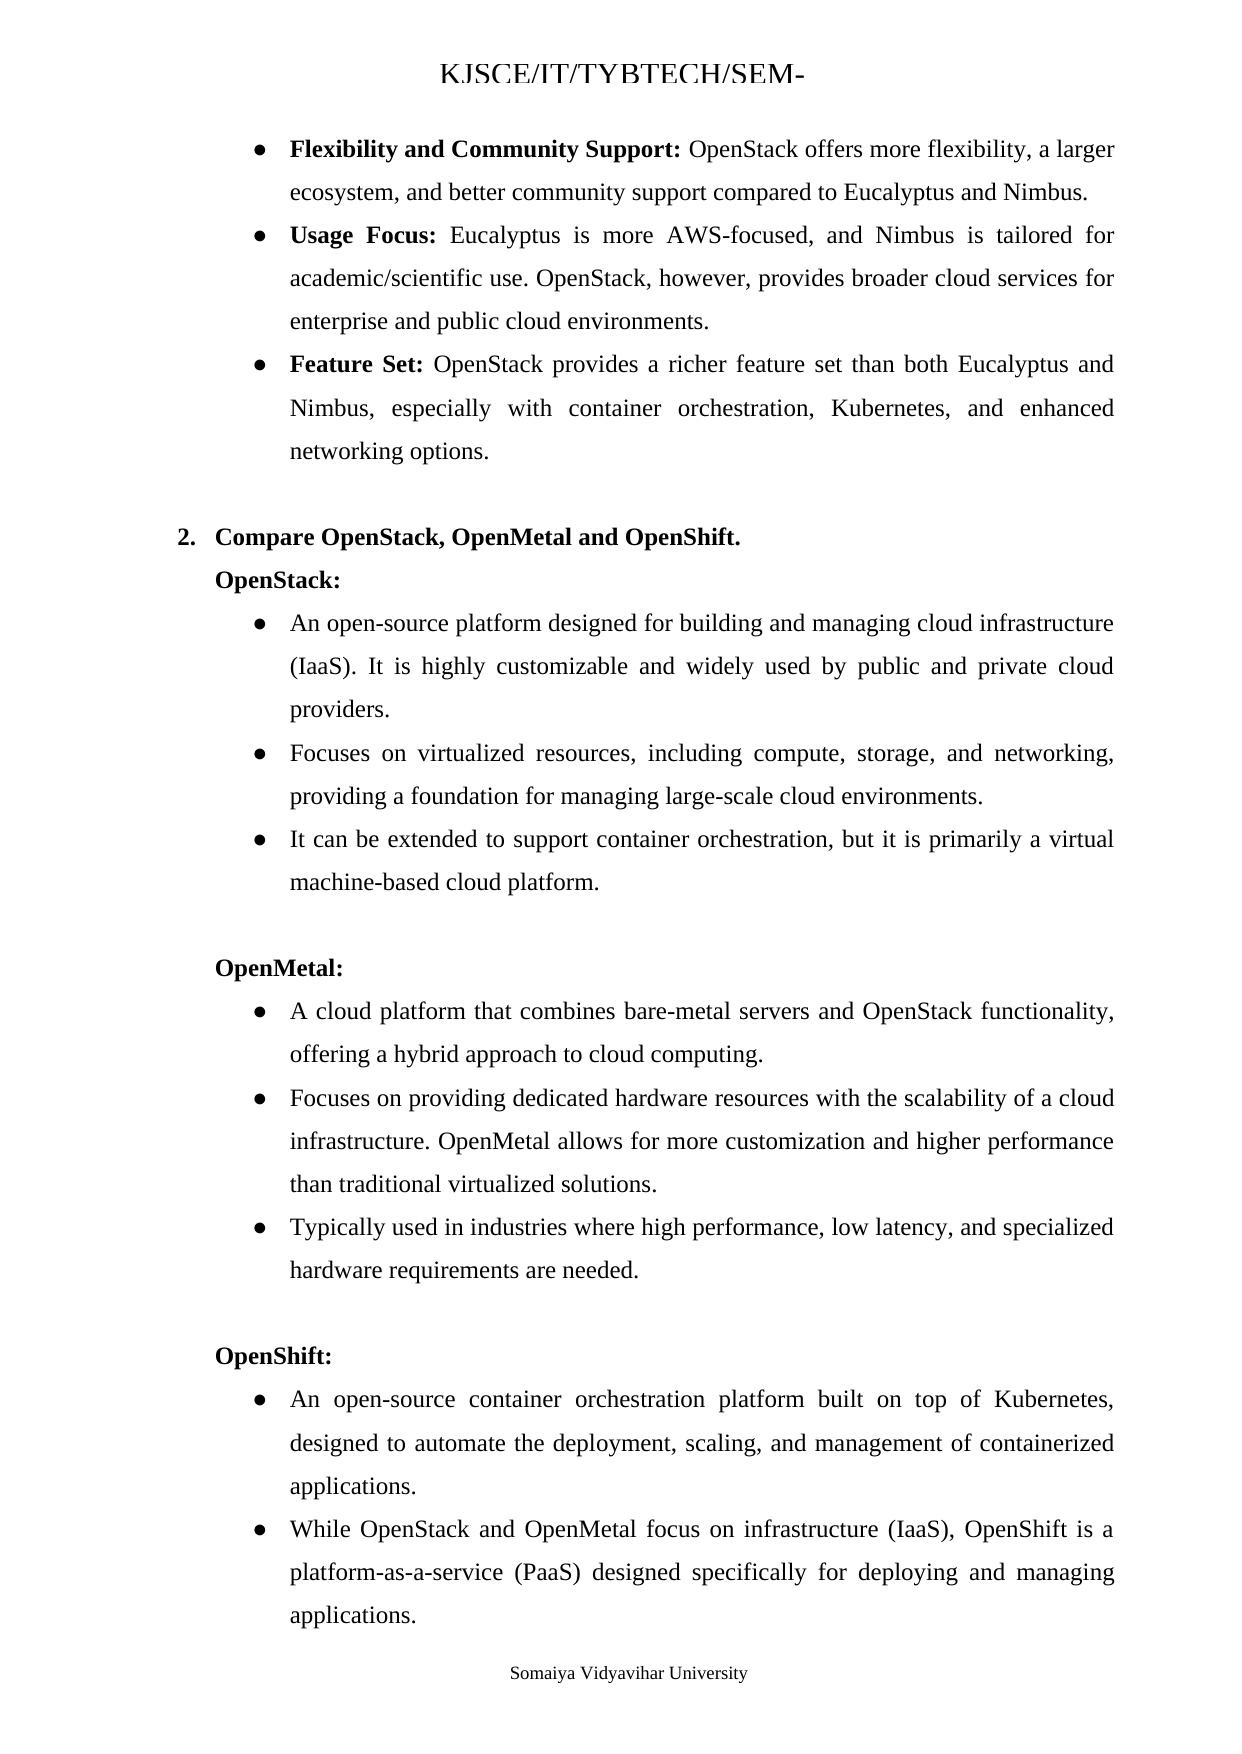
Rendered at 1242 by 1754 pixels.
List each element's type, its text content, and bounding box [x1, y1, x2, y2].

text OpenMetal: [214, 953, 1115, 982]
list Usage Focus: Eucalyptus is more AWS-focused, and Nimbus is tailored for academic/scientific use. OpenStack, however, provides broader cloud services for enterprise and public cloud environments. [252, 220, 1115, 335]
list Flexibility and Community Support: OpenStack offers more flexibility, a larger ecosystem, and better community support compared to Eucalyptus and Nimbus. [252, 134, 1115, 206]
list Feature Set: OpenStack provides a richer feature set than both Eucalyptus and Nimbus, especially with container orchestration, Kubernetes, and enhanced networking options. [252, 349, 1115, 464]
list Focuses on virtualized resources, including compute, storage, and networking, providing a foundation for managing large-scale cloud environments. [252, 738, 1115, 809]
list Typically used in industries where high performance, low latency, and specialized hardware requirements are needed. [252, 1212, 1115, 1284]
text OpenShift: [214, 1341, 1115, 1370]
list Compare OpenStack, OpenMetal and OpenShift. [177, 522, 1115, 551]
text OpenStack: [214, 565, 1115, 594]
list An open-source container orchestration platform built on top of Kubernetes, designed to automate the deployment, scaling, and management of containerized applications. [252, 1384, 1115, 1499]
list While OpenStack and OpenMetal focus on infrastructure (IaaS), OpenShift is a platform-as-a-service (PaaS) designed specifically for deploying and managing applications. [252, 1514, 1115, 1629]
list A cloud platform that combines bare-metal servers and OpenStack functionality, offering a hybrid approach to cloud computing. [252, 996, 1115, 1068]
list It can be extended to support container orchestration, but it is primarily a virtual machine-based cloud platform. [252, 824, 1115, 896]
list Focuses on providing dedicated hardware resources with the scalability of a cloud infrastructure. OpenMetal allows for more customization and higher performance than traditional virtualized solutions. [252, 1083, 1115, 1198]
list An open-source platform designed for building and managing cloud infrastructure (IaaS). It is highly customizable and widely used by public and private cloud providers. [252, 608, 1115, 723]
